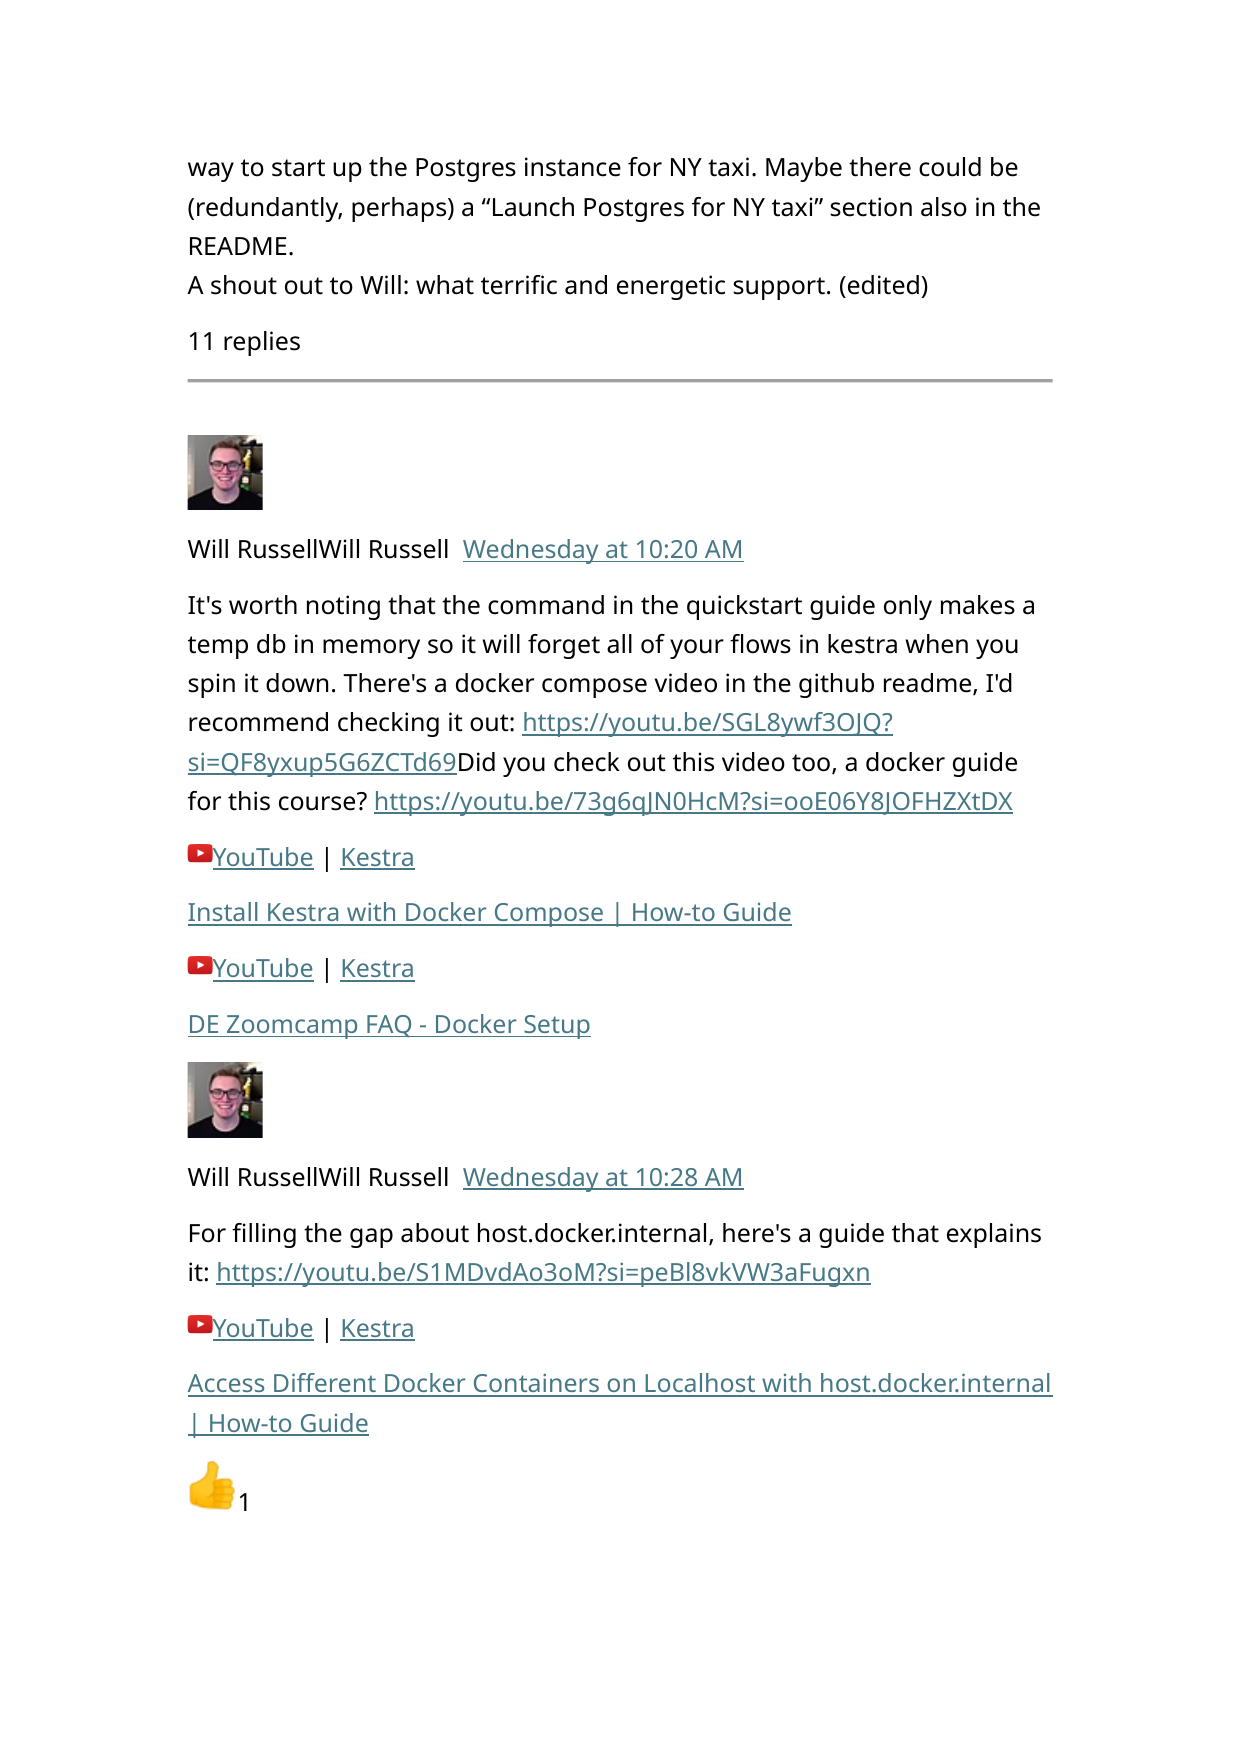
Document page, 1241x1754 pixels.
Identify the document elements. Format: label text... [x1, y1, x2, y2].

text For filling the gap about host.docker.internal, here's a guide that explains it: https://youtu.be/S1MDvdAo3oM?si=peBl8vkVW3aFugxn [187, 1215, 1053, 1288]
text YouTube | Kestra [187, 951, 1053, 985]
picture [187, 841, 213, 866]
text 11 replies [187, 323, 1053, 357]
picture [187, 1461, 238, 1511]
text It's worth noting that the command in the quickstart guide only makes a temp db in memory so it will forget all of your flows in kestra when you spin it down. There's a docker compose video in the github readme, I'd recommend checking it out: https://youtu.be/SGL8ywf3OJQ?si=QF8yxup5G6ZCTd69Did you check out this video too, a docker guide for this course? https://youtu.be/73g6qJN0HcM?si=ooE06Y8JOFHZXtDX [187, 588, 1053, 817]
text 1 [187, 1461, 1053, 1518]
text Install Kestra with Docker Compose | How-to Guide [187, 895, 1053, 929]
picture [187, 952, 213, 978]
text YouTube | Kestra [187, 1310, 1053, 1344]
text Access Different Docker Containers on Localhost with host.docker.internal | How-to Guide [187, 1366, 1053, 1395]
picture [187, 435, 263, 510]
text Will RussellWill Russell Wednesday at 10:28 AM [187, 1159, 1053, 1193]
text DE Zoomcamp FAQ - Docker Setup [187, 1007, 1053, 1041]
picture [187, 1062, 263, 1138]
text Will RussellWill Russell Wednesday at 10:20 AM [187, 532, 1053, 566]
picture [187, 1312, 213, 1337]
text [187, 150, 1053, 302]
text YouTube | Kestra [187, 839, 1053, 873]
text Access Different Docker Containers on Localhost with host.docker.internal | How-to Guide [187, 1396, 1053, 1439]
